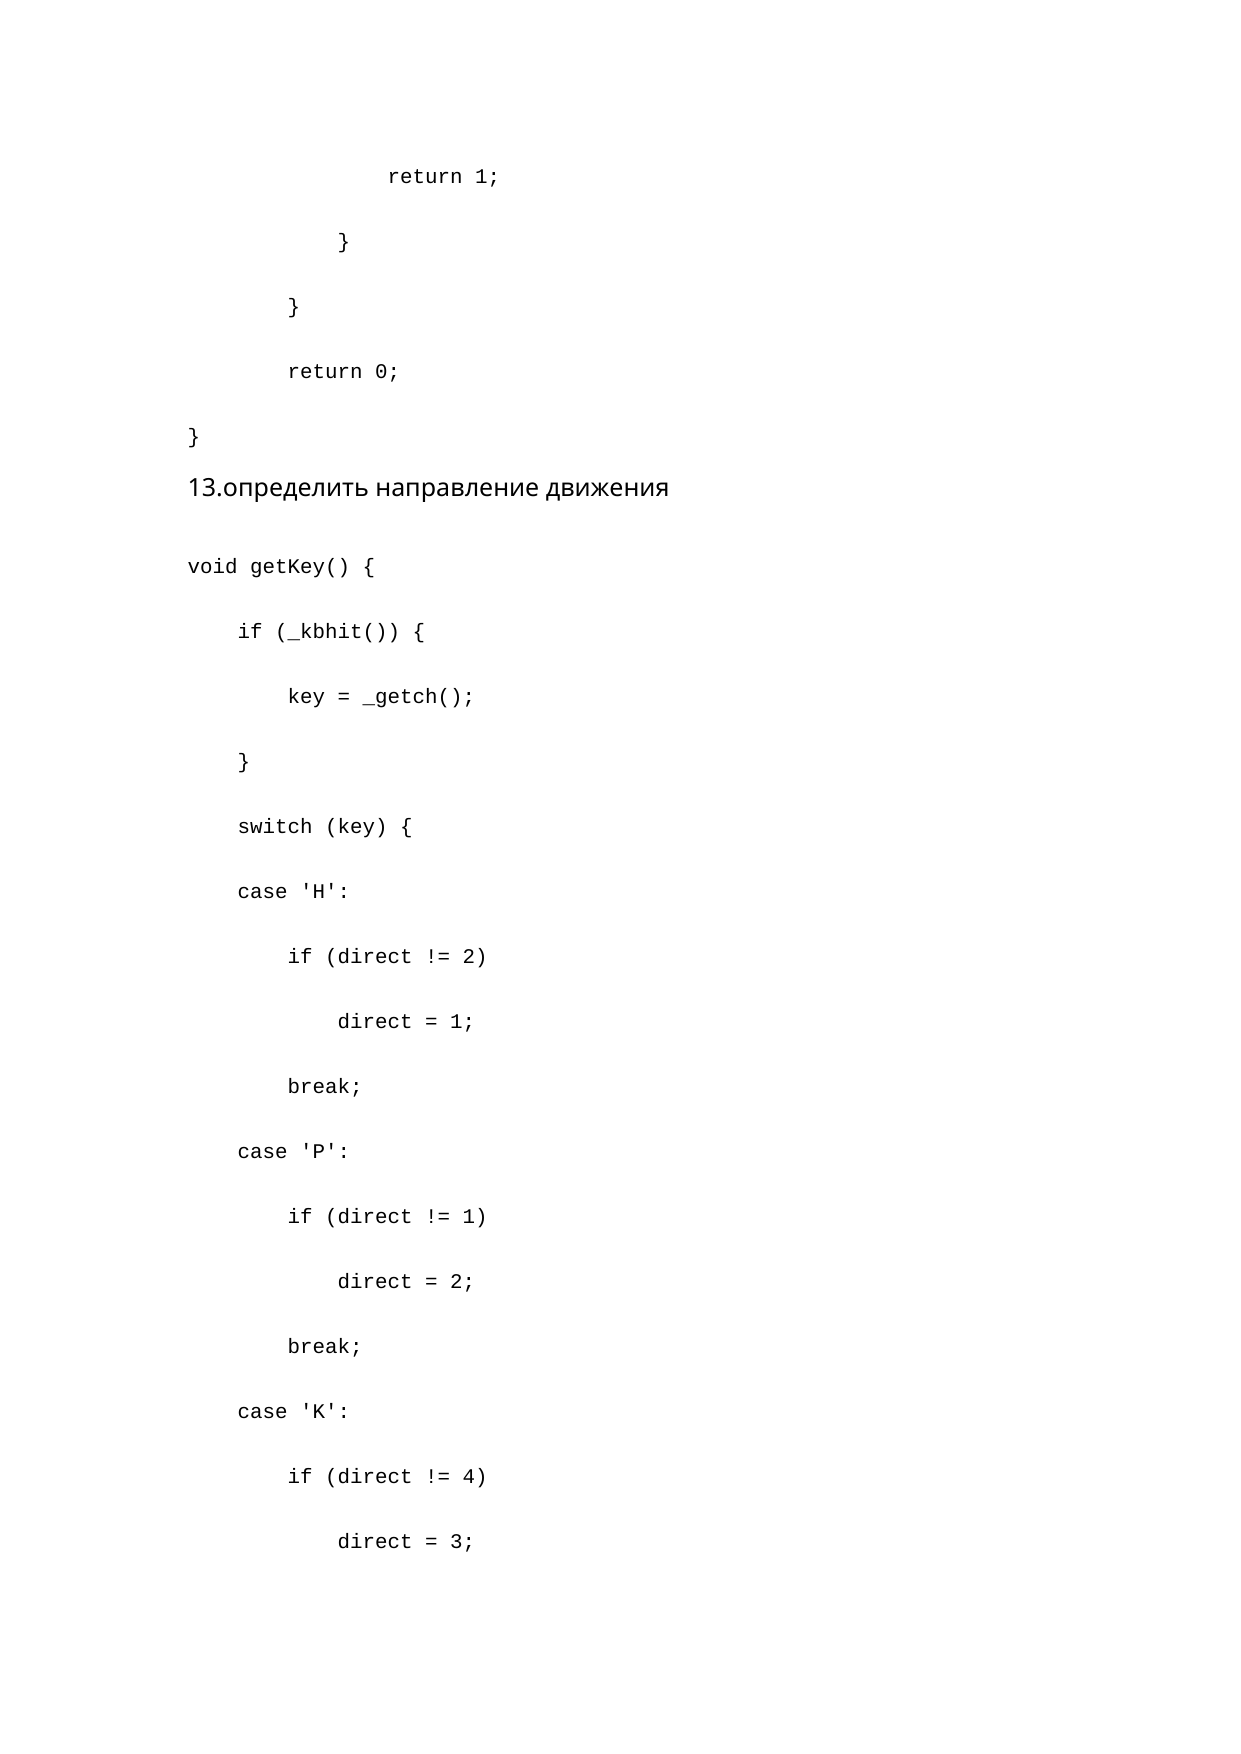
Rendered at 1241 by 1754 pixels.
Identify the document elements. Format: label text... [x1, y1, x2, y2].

text switch (key) { [187, 812, 1053, 844]
text break; [187, 1072, 1053, 1104]
text if (direct != 2) [187, 942, 1053, 974]
text return 1; [187, 162, 1053, 194]
text case 'K': [187, 1397, 1053, 1429]
text 13.определить направление движения [187, 454, 1053, 519]
text case 'H': [187, 877, 1053, 909]
text return 0; [187, 357, 1053, 389]
text if (direct != 4) [187, 1462, 1053, 1494]
text if (direct != 1) [187, 1202, 1053, 1234]
text } [187, 747, 1053, 779]
text direct = 3; [187, 1527, 1053, 1559]
text direct = 2; [187, 1267, 1053, 1299]
text case 'P': [187, 1137, 1053, 1169]
text } [187, 422, 1053, 454]
text if (_kbhit()) { [187, 617, 1053, 649]
text key = _getch(); [187, 682, 1053, 714]
text void getKey() { [187, 552, 1053, 584]
text direct = 1; [187, 1007, 1053, 1039]
text break; [187, 1332, 1053, 1364]
text } [187, 227, 1053, 259]
text } [187, 292, 1053, 324]
